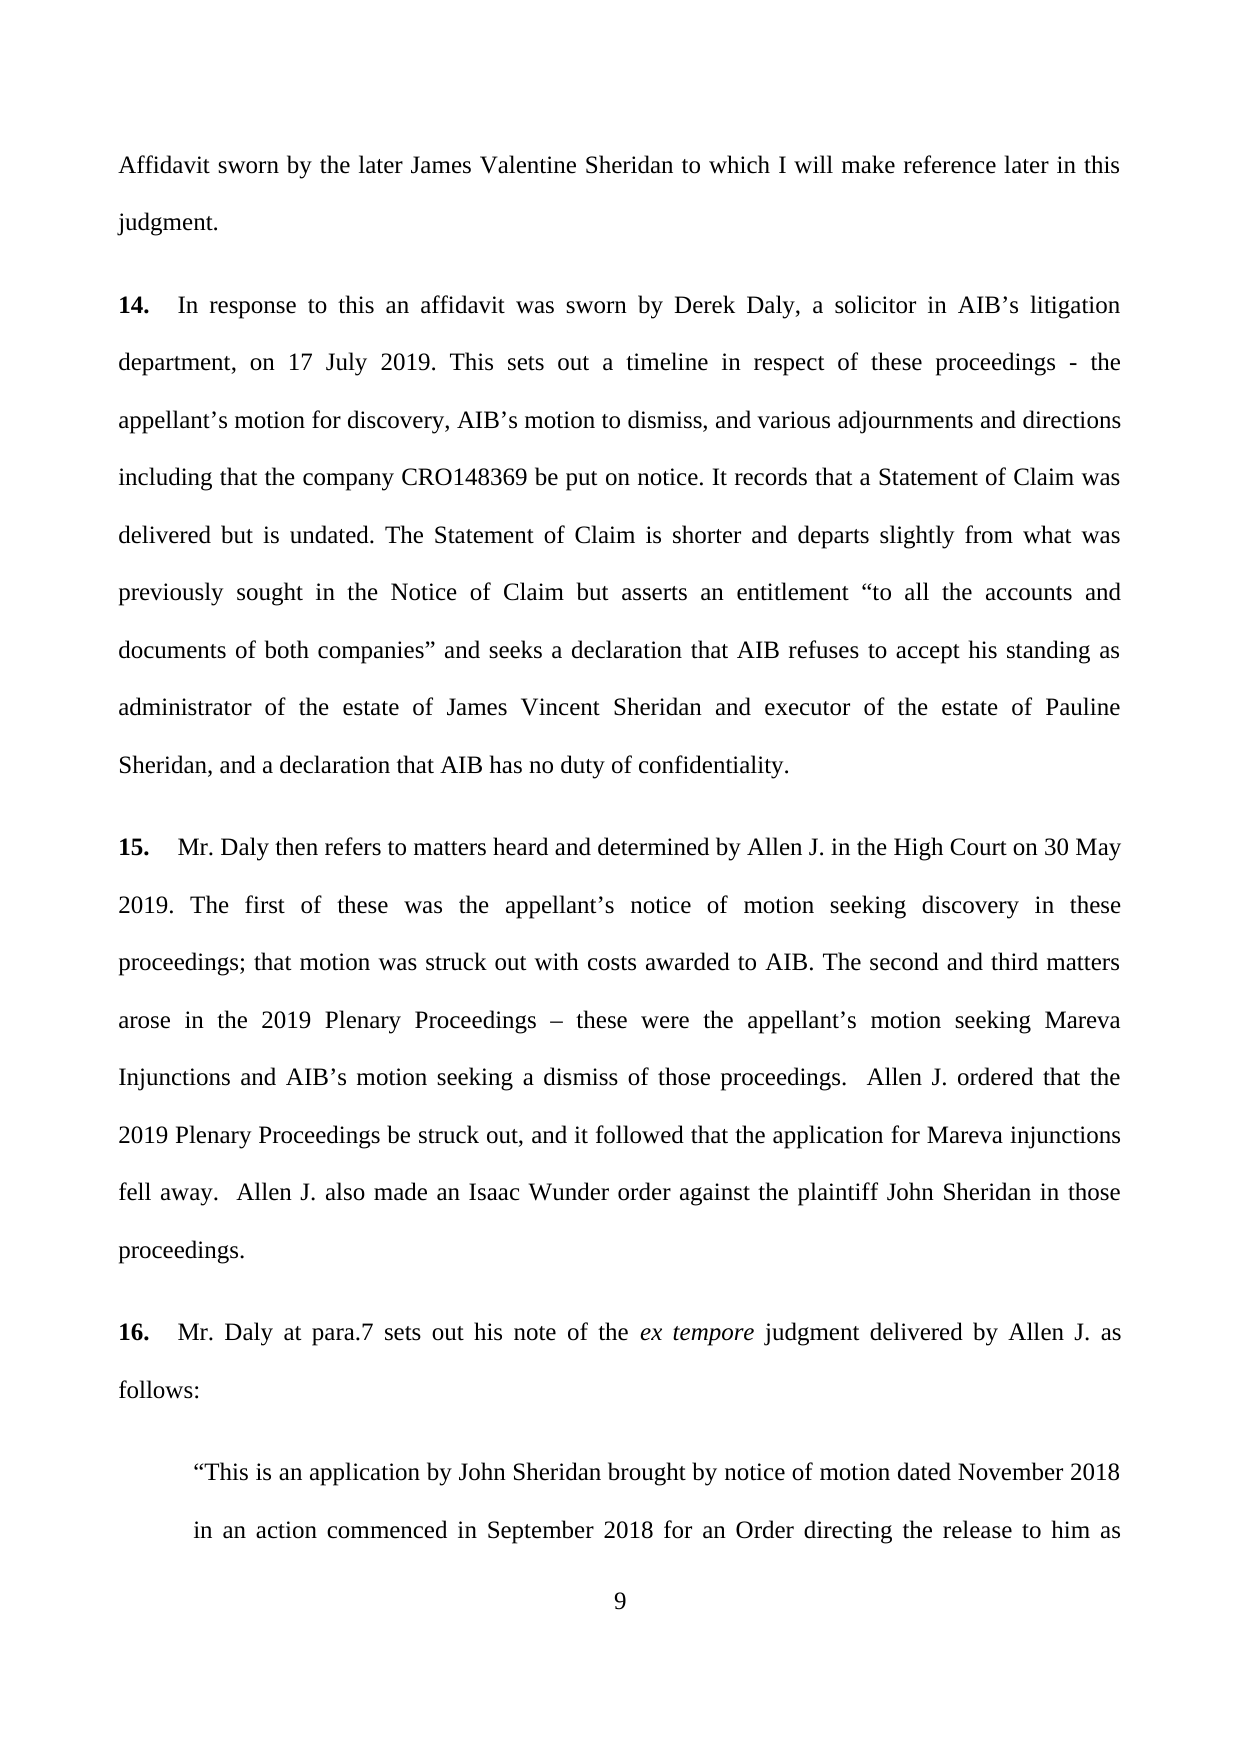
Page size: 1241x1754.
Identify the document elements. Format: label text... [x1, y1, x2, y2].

list In response to this an affidavit was sworn by Derek Daly, a solicitor in AIB’s litigation department, on 17 July 2019. This sets out a timeline in respect of these proceedings - the appellant’s motion for discovery, AIB’s motion to dismiss, and various adjournments and directions including that the company CRO148369 be put on notice. It records that a Statement of Claim was delivered but is undated. The Statement of Claim is shorter and departs slightly from what was previously sought in the Notice of Claim but asserts an entitlement “to all the accounts and documents of both companies” and seeks a declaration that AIB refuses to accept his standing as administrator of the estate of James Vincent Sheridan and executor of the estate of Pauline Sheridan, and a declaration that AIB has no duty of confidentiality. [118, 290, 1122, 779]
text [193, 1457, 1122, 1544]
list Mr. Daly at para.7 sets out his note of the ex tempore judgment delivered by Allen J. as follows: [118, 1317, 1122, 1404]
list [118, 150, 1122, 236]
list Mr. Daly then refers to matters heard and determined by Allen J. in the High Court on 30 May 2019. The first of these was the appellant’s notice of motion seeking discovery in these proceedings; that motion was struck out with costs awarded to AIB. The second and third matters arose in the 2019 Plenary Proceedings – these were the appellant’s motion seeking Mareva Injunctions and AIB’s motion seeking a dismiss of those proceedings. Allen J. ordered that the 2019 Plenary Proceedings be struck out, and it followed that the application for Mareva injunctions fell away. Allen J. also made an Isaac Wunder order against the plaintiff John Sheridan in those proceedings. [118, 832, 1122, 1264]
